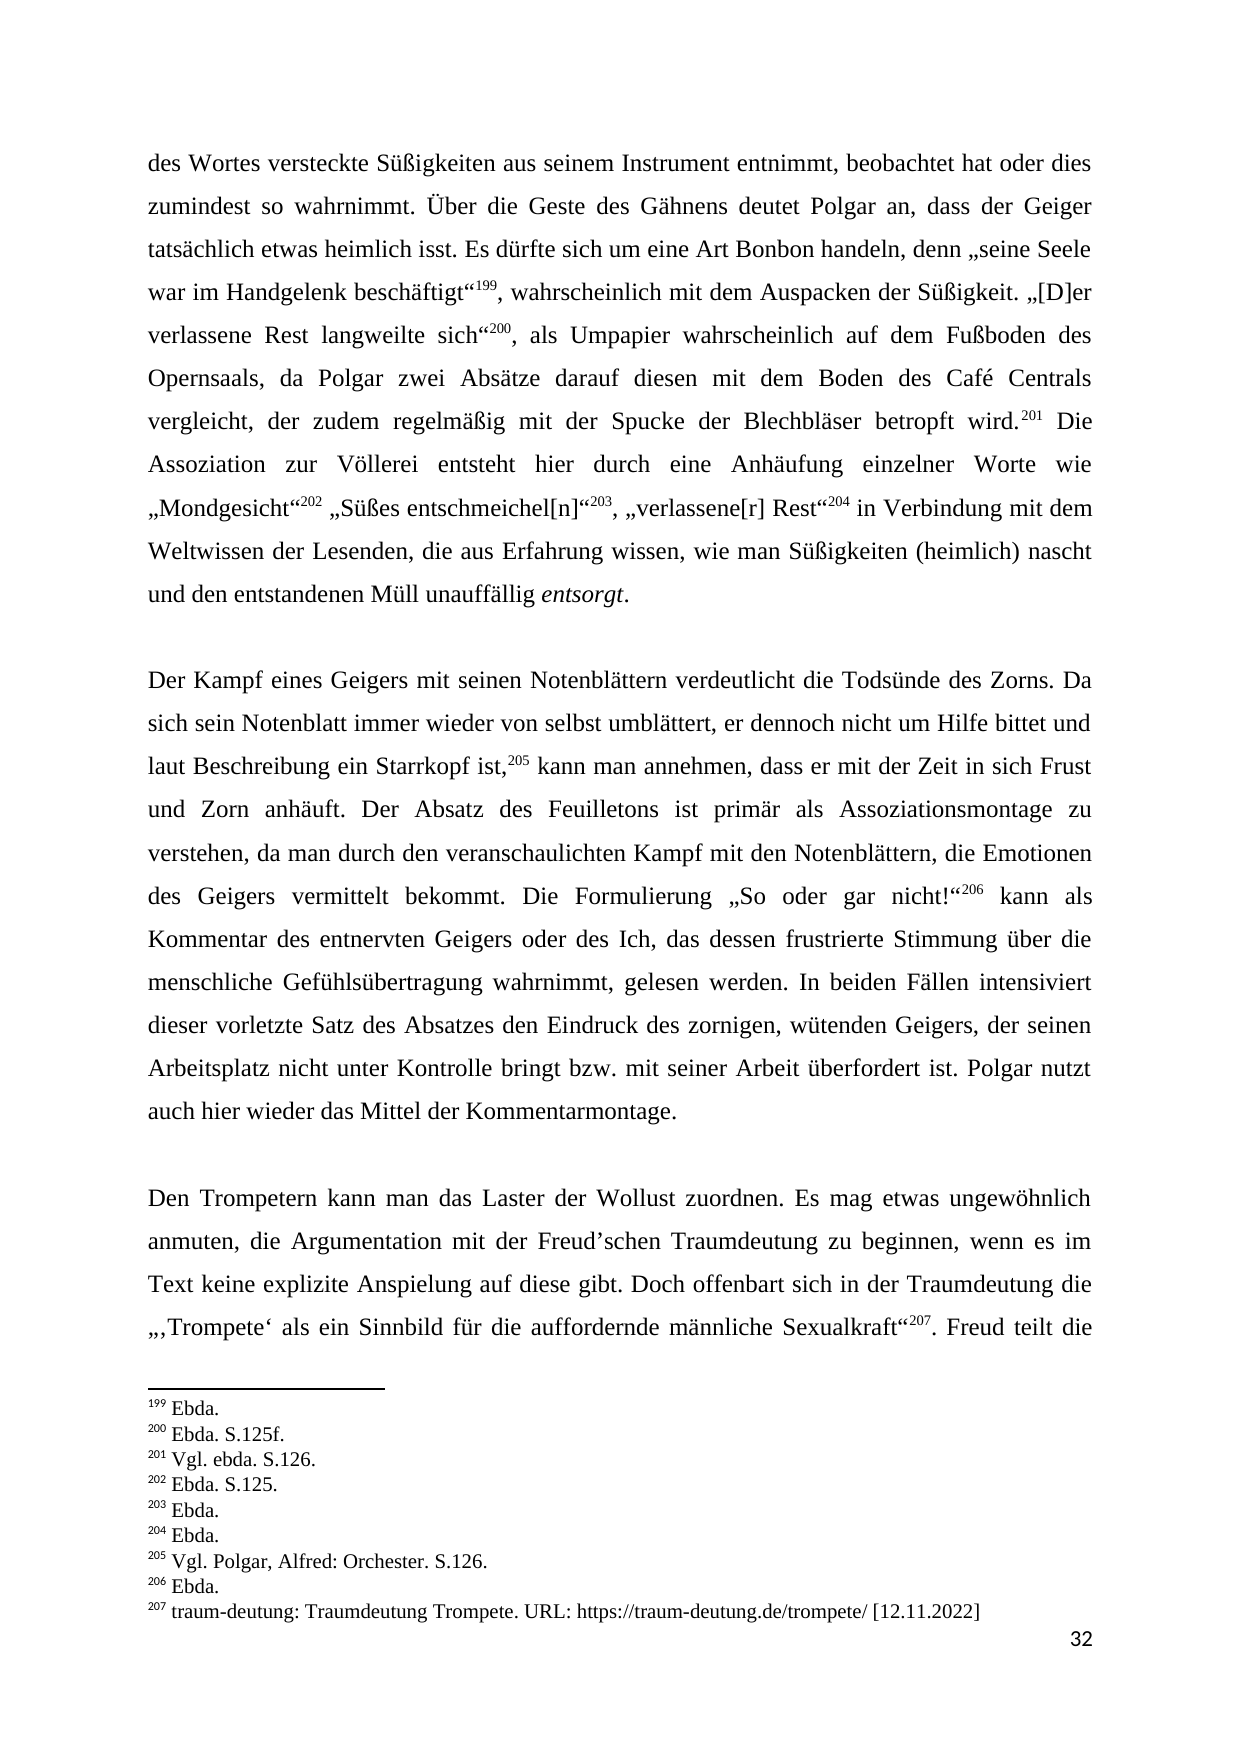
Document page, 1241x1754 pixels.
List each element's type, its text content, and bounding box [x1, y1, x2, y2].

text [148, 148, 1093, 608]
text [148, 1183, 1093, 1341]
text Der Kampf eines Geigers mit seinen Notenblättern verdeutlicht die Todsünde des Zorns. Da sich sein Notenblatt immer wieder von selbst umblättert, er dennoch nicht um Hilfe bittet und laut Beschreibung ein Starrkopf ist, kann man annehmen, dass er mit der Zeit in sich Frust und Zorn anhäuft. Der Absatz des Feuilletons ist primär als Assoziationsmontage zu verstehen, da man durch den veranschaulichten Kampf mit den Notenblättern, die Emotionen des Geigers vermittelt bekommt. Die Formulierung „So oder gar nicht!“ kann als Kommentar des entnervten Geigers oder des Ich, das dessen frustrierte Stimmung über die menschliche Gefühlsübertragung wahrnimmt, gelesen werden. In beiden Fällen intensiviert dieser vorletzte Satz des Absatzes den Eindruck des zornigen, wütenden Geigers, der seinen Arbeitsplatz nicht unter Kontrolle bringt bzw. mit seiner Arbeit überfordert ist. Polgar nutzt auch hier wieder das Mittel der Kommentarmontage. [148, 665, 1093, 1125]
